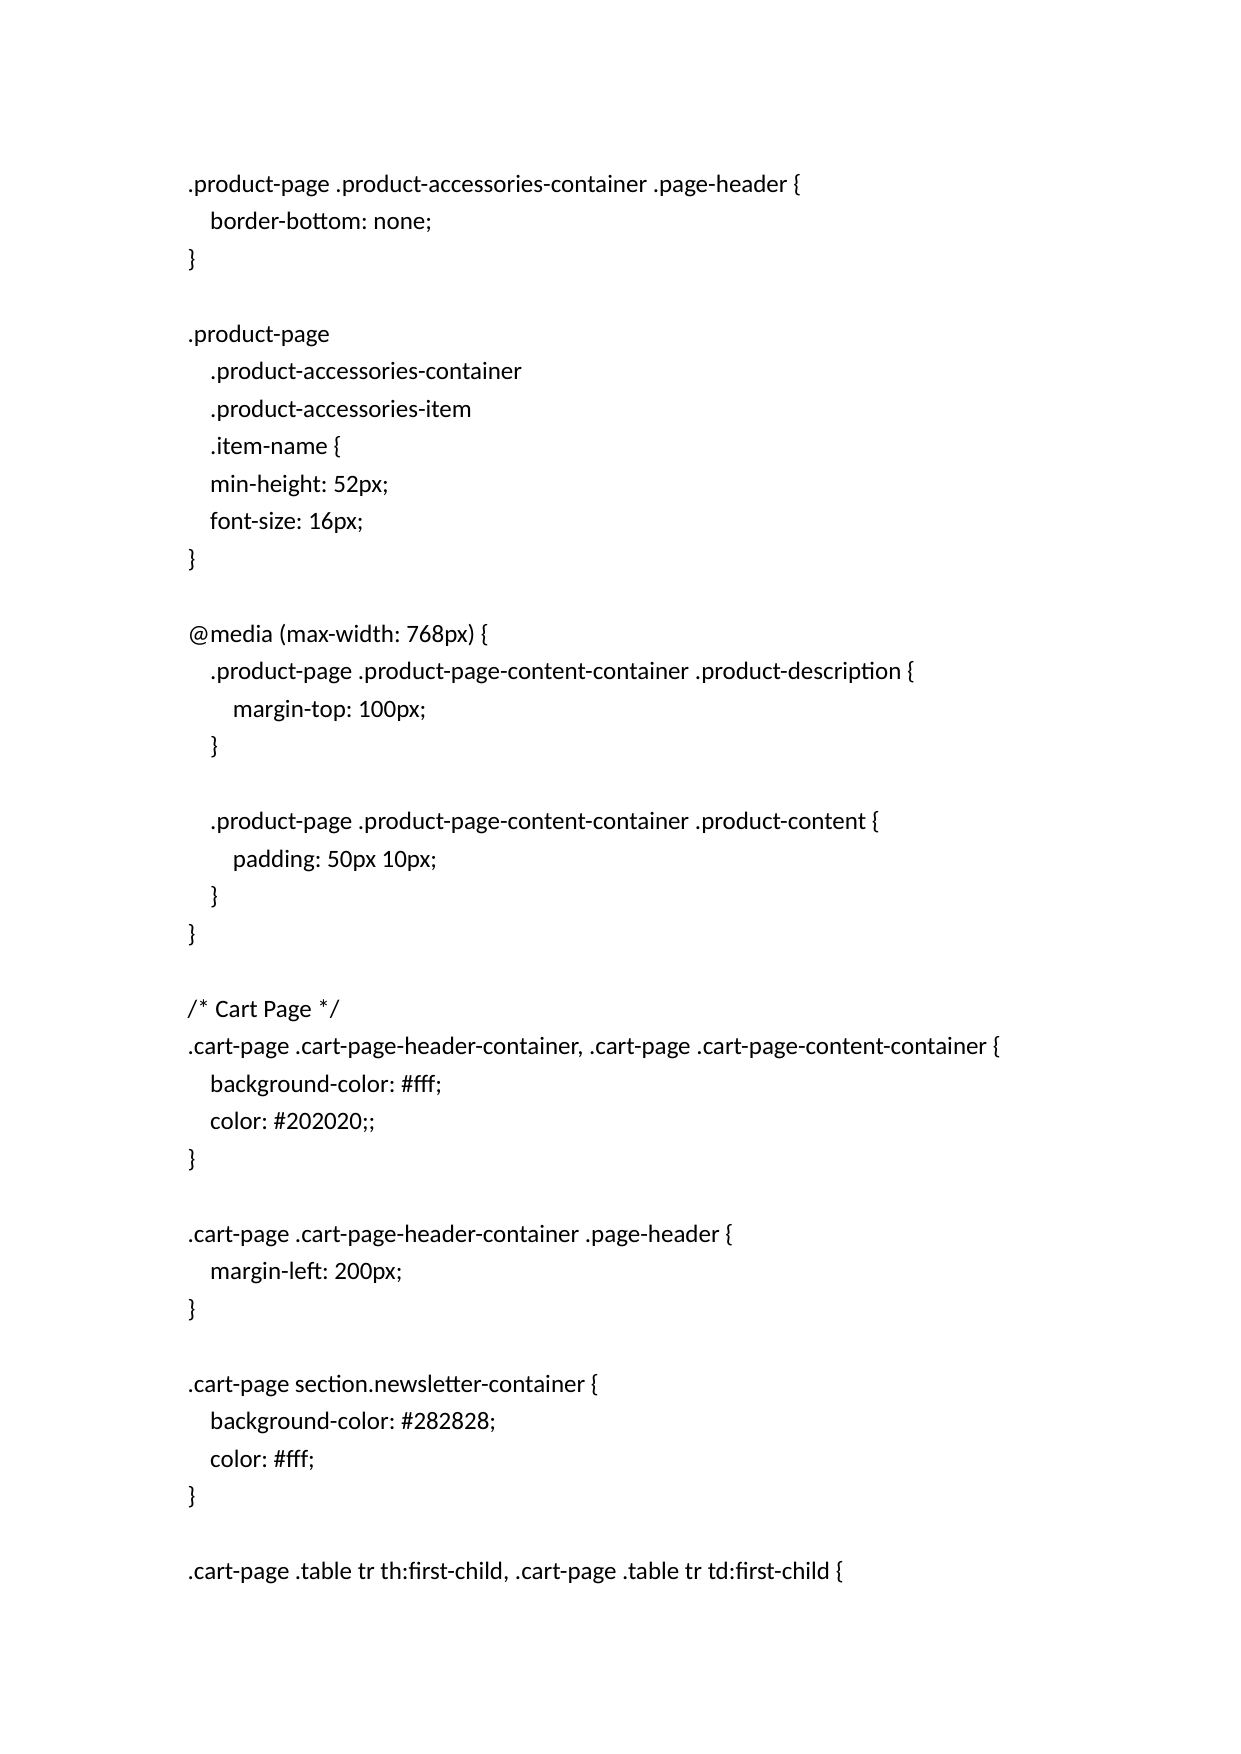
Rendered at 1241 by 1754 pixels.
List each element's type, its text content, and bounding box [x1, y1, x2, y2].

text } [187, 1289, 1053, 1327]
text @media (max-width: 768px) { [187, 614, 1053, 652]
text .cart-page .cart-page-header-container .page-header { [187, 1214, 1053, 1252]
text .product-page [187, 314, 1053, 352]
text .product-page .product-page-content-container .product-content { [187, 802, 1053, 839]
text /* Cart Page */ [187, 989, 1053, 1027]
text } [187, 877, 1053, 914]
text .item-name { [187, 427, 1053, 464]
text .cart-page .table tr th:first-child, .cart-page .table tr td:first-child { [187, 1552, 1053, 1589]
text .product-page .product-page-content-container .product-description { [187, 652, 1053, 689]
text background-color: #fff; [187, 1064, 1053, 1102]
text } [187, 539, 1053, 577]
text } [187, 727, 1053, 764]
text background-color: #282828; [187, 1402, 1053, 1439]
text padding: 50px 10px; [187, 839, 1053, 877]
text min-height: 52px; [187, 464, 1053, 502]
text .cart-page section.newsletter-container { [187, 1364, 1053, 1402]
text color: #202020;; [187, 1102, 1053, 1139]
text .product-page .product-accessories-container .page-header { [187, 164, 1053, 202]
text font-size: 16px; [187, 502, 1053, 539]
text } [187, 1139, 1053, 1177]
text margin-left: 200px; [187, 1252, 1053, 1289]
text margin-top: 100px; [187, 689, 1053, 727]
text .cart-page .cart-page-header-container, .cart-page .cart-page-content-container { [187, 1027, 1053, 1064]
text } [187, 914, 1053, 952]
text color: #fff; [187, 1439, 1053, 1477]
text border-bottom: none; [187, 202, 1053, 239]
text .product-accessories-container [187, 352, 1053, 389]
text .product-accessories-item [187, 389, 1053, 427]
text } [187, 1477, 1053, 1514]
text } [187, 239, 1053, 277]
